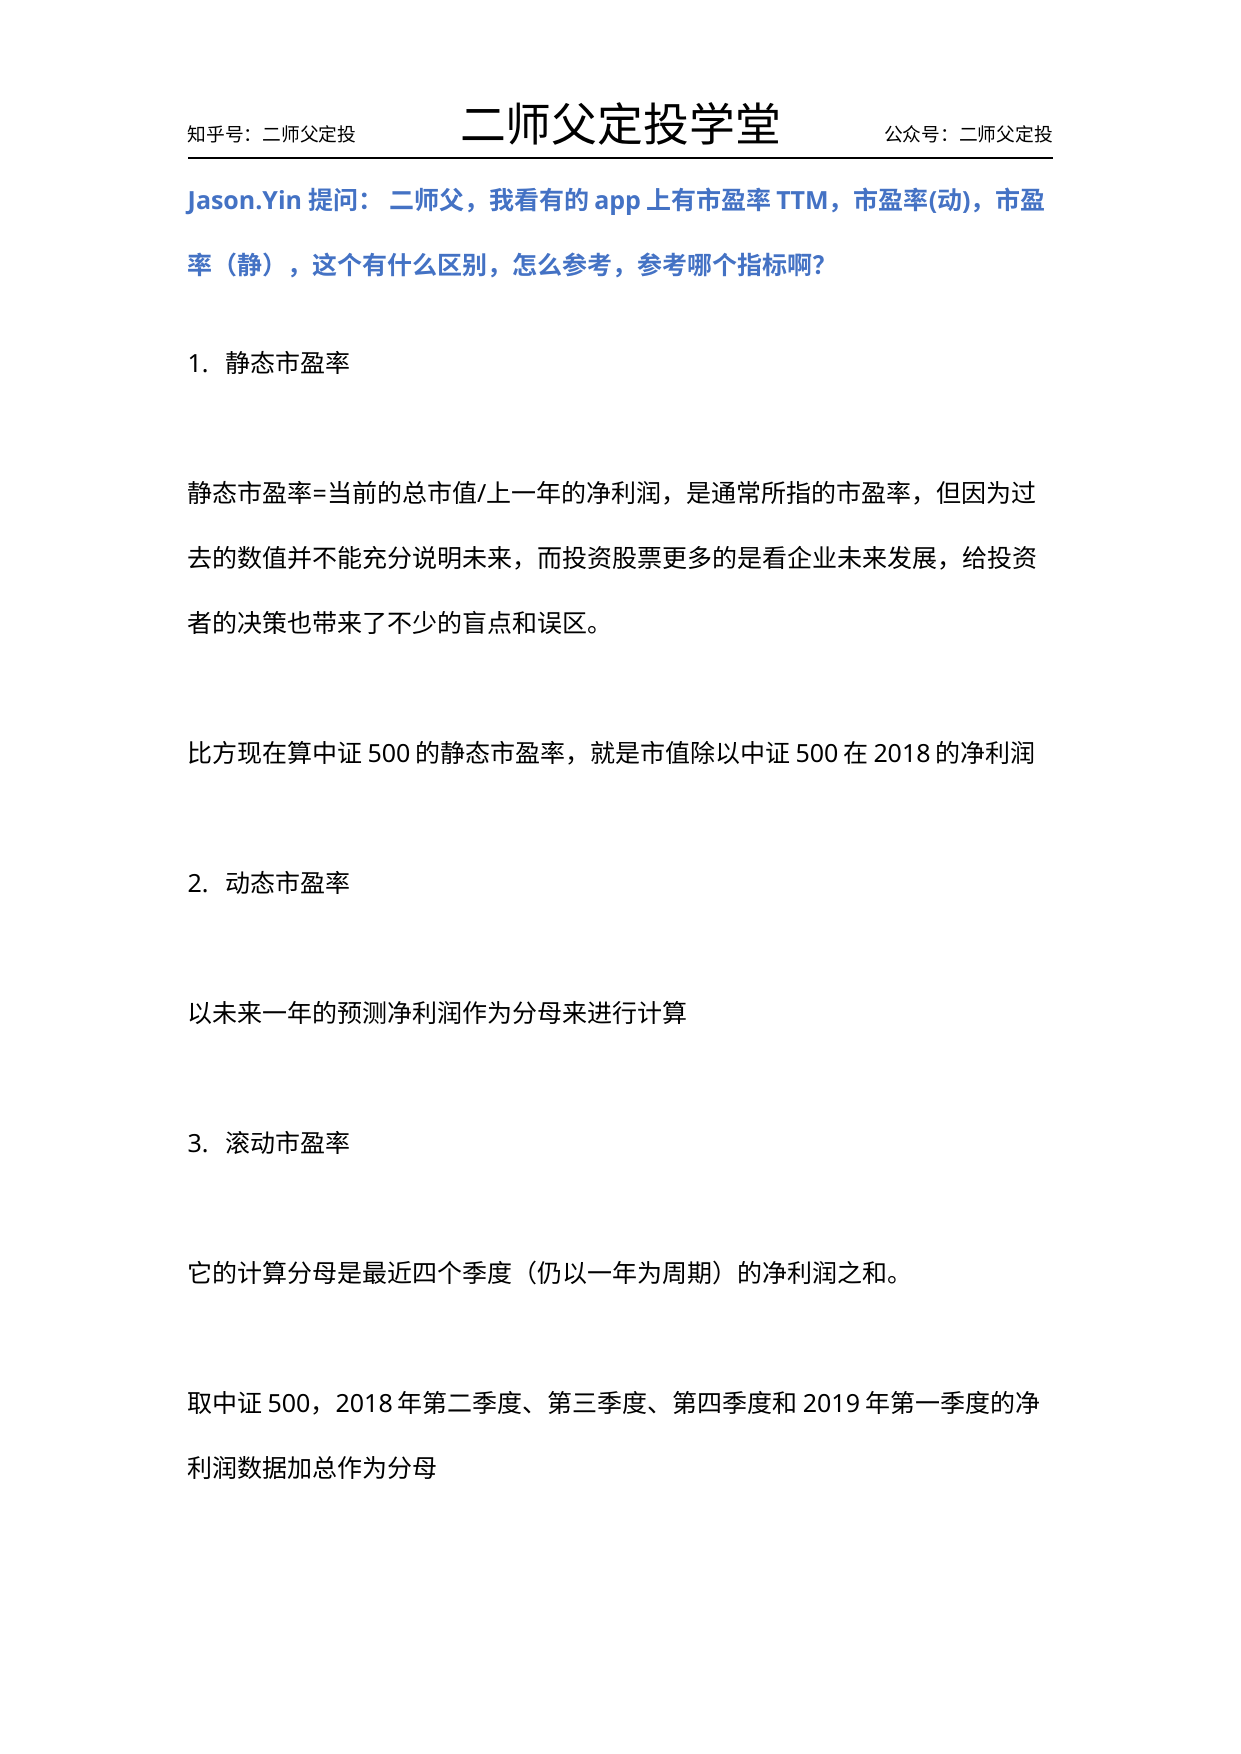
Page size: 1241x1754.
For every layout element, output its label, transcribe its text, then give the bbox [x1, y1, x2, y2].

text 静态市盈率=当前的总市值/上一年的净利润，是通常所指的市盈率，但因为过去的数值并不能充分说明未来，而投资股票更多的是看企业未来发展，给投资者的决策也带来了不少的盲点和误区。 [187, 459, 1053, 654]
text 取中证500，2018年第二季度、第三季度、第四季度和2019年第一季度的净利润数据加总作为分母 [187, 1369, 1053, 1499]
text 以未来一年的预测净利润作为分母来进行计算 [187, 979, 1053, 1044]
list 静态市盈率 [187, 329, 1053, 394]
text 比方现在算中证500的静态市盈率，就是市值除以中证500在2018的净利润 [187, 719, 1053, 784]
list 动态市盈率 [187, 849, 1053, 914]
text Jason.Yin 提问： 二师父，我看有的app上有市盈率TTM，市盈率(动)，市盈率（静），这个有什么区别，怎么参考，参考哪个指标啊？ [187, 166, 1053, 296]
text 它的计算分母是最近四个季度（仍以一年为周期）的净利润之和。 [187, 1239, 1053, 1304]
list 滚动市盈率 [187, 1109, 1053, 1174]
